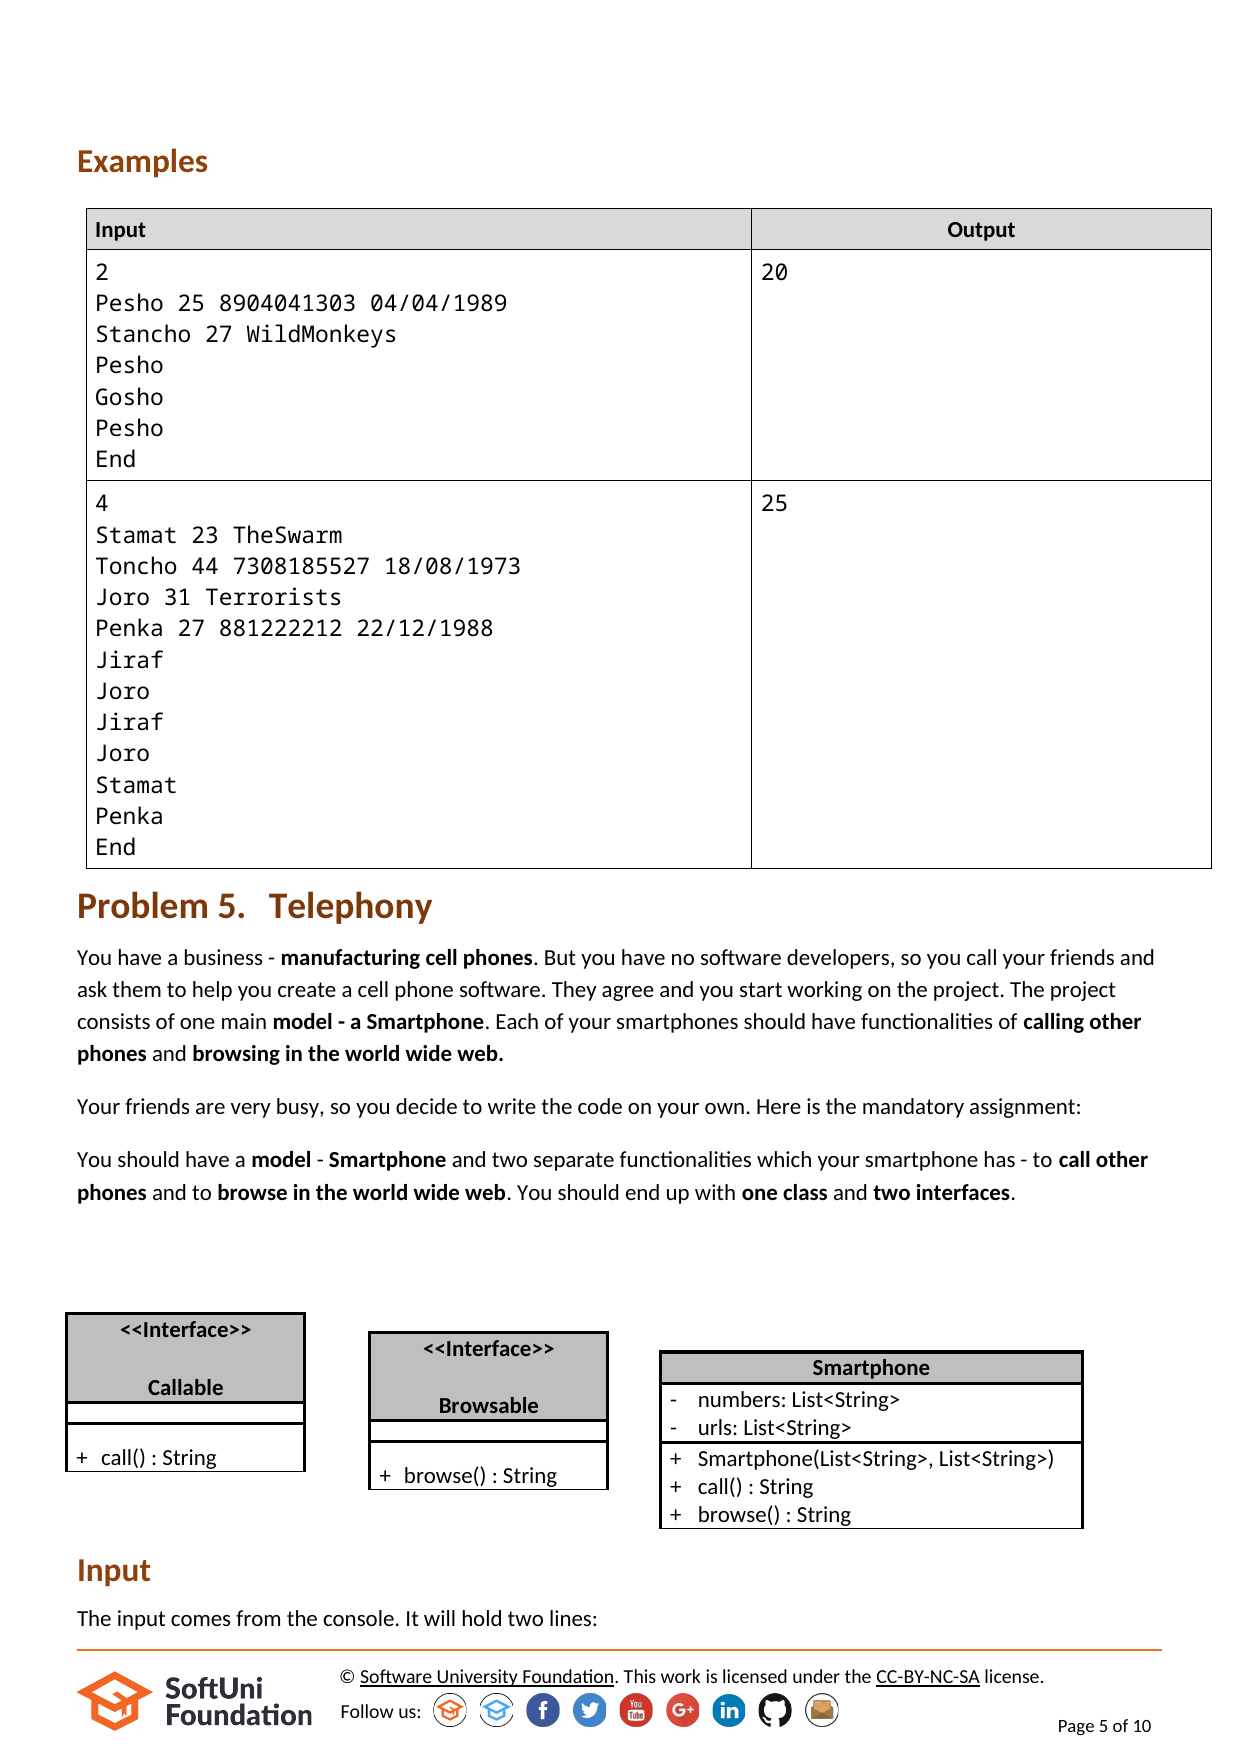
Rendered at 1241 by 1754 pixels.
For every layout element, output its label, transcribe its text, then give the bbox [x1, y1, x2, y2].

text You have a business - manufacturing cell phones. But you have no software developers, so you call your friends and ask them to help you create a cell phone software. They agree and you start working on the project. The project consists of one main model - a Smartphone. Each of your smartphones should have functionalities of calling other phones and browsing in the world wide web. [77, 943, 1163, 1067]
picture [712, 1717, 722, 1727]
picture [619, 1693, 653, 1727]
picture [433, 1693, 467, 1727]
picture [712, 1694, 722, 1704]
text Your friends are very busy, so you decide to write the code on your own. Here is the mandatory assignment: [77, 1092, 1163, 1120]
picture [76, 1671, 312, 1731]
picture [573, 1693, 607, 1727]
picture [758, 1693, 792, 1727]
table_header Input [87, 209, 751, 249]
table_cell 20 [752, 250, 1211, 480]
picture [526, 1693, 560, 1727]
table_header Output [752, 209, 1211, 249]
table_cell 2 Pesho 25 8904041303 04/04/1989 Stancho 27 WildMonkeys Pesho Gosho Pesho End [87, 250, 751, 480]
picture [727, 1708, 738, 1718]
table_cell 25 [752, 481, 1211, 868]
picture [666, 1693, 700, 1727]
text The input comes from the console. It will hold two lines: [77, 1604, 1163, 1632]
subtitle Telephony [77, 882, 1163, 928]
subtitle Examples [77, 140, 1163, 181]
picture [736, 1694, 746, 1704]
subtitle Input [77, 1549, 1163, 1589]
table_cell 4 Stamat 23 TheSwarm Toncho 44 7308185527 18/08/1973 Joro 31 Terrorists Penka 27 881222212 22/12/1988 Jiraf Joro Jiraf Joro Stamat Penka End [87, 481, 751, 868]
text You should have a model - Smartphone and two separate functionalities which your smartphone has - to call other phones and to browse in the world wide web. You should end up with one class and two interfaces. [77, 1145, 1163, 1206]
picture [805, 1693, 839, 1727]
picture [480, 1693, 513, 1727]
picture [736, 1717, 746, 1727]
